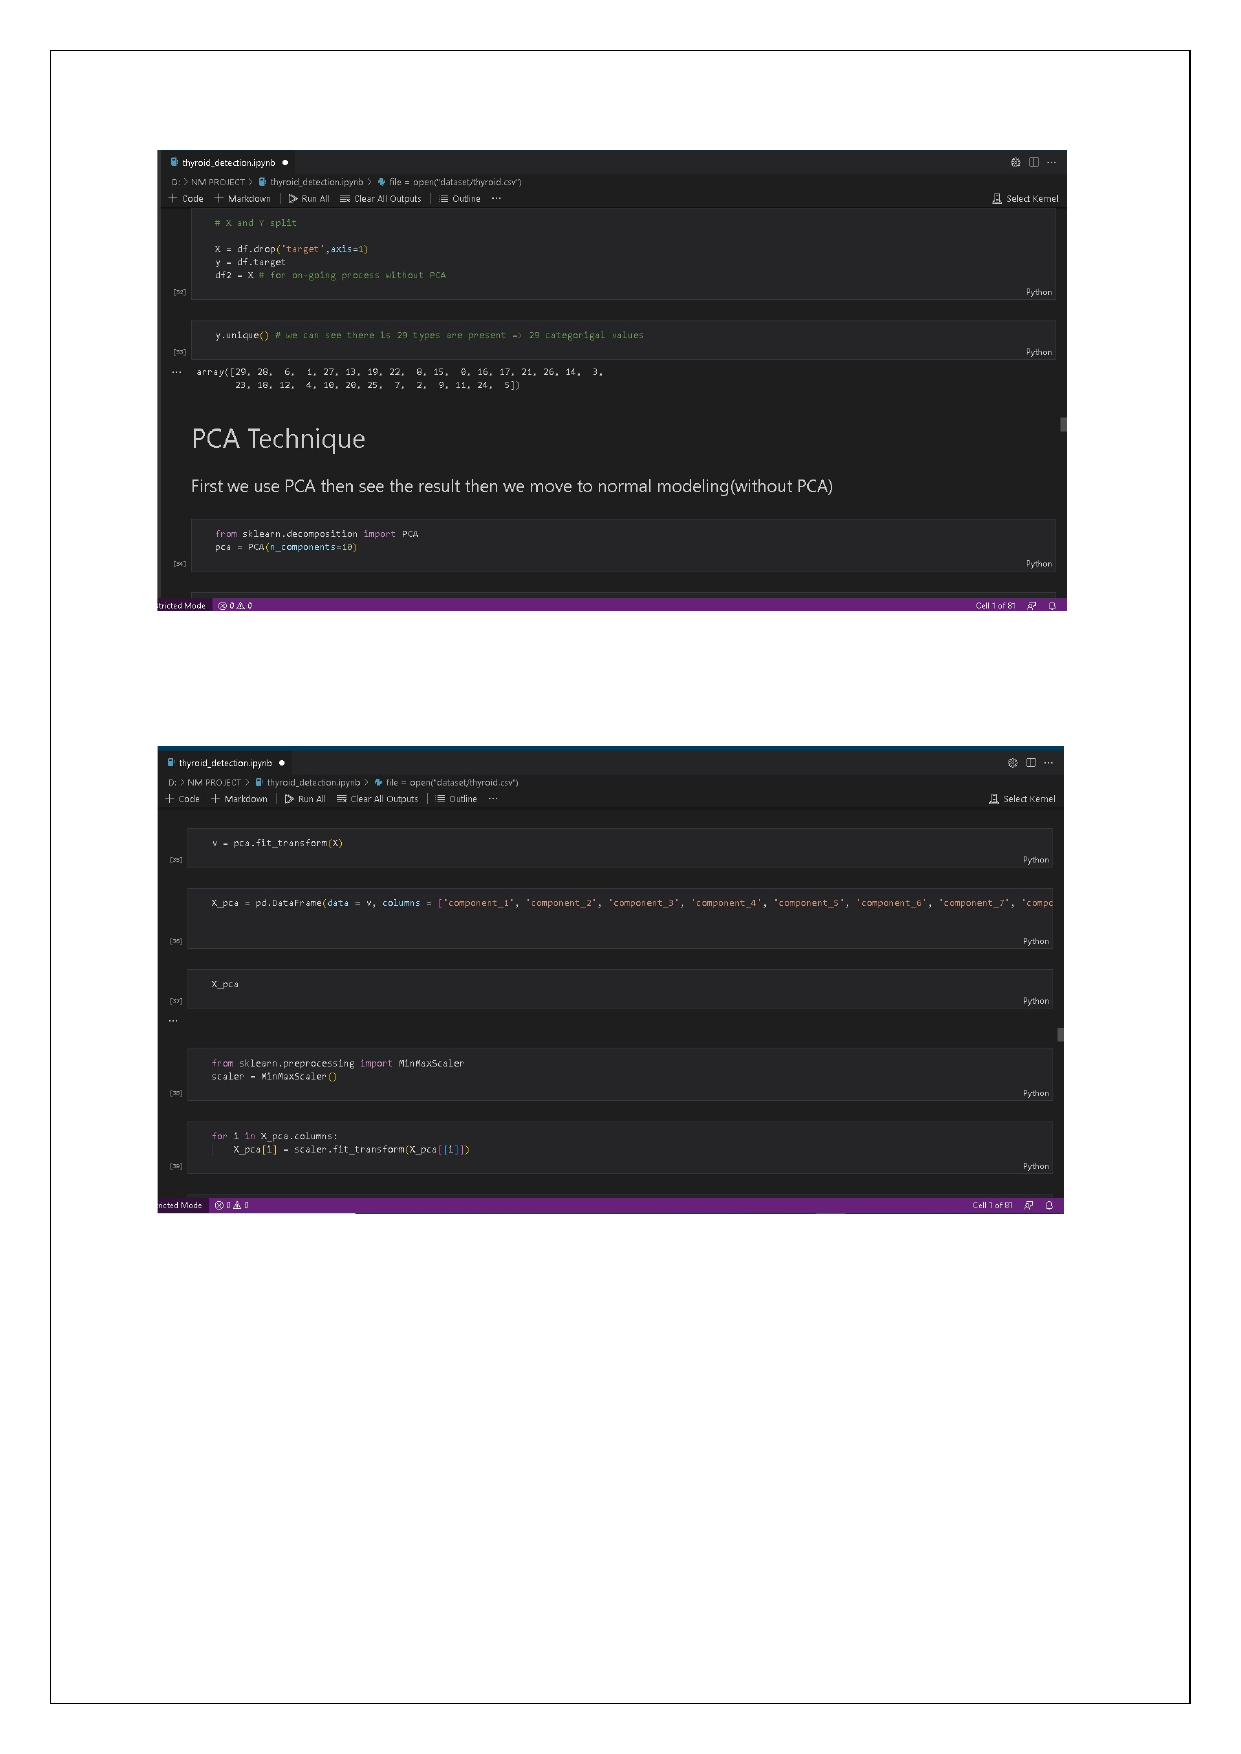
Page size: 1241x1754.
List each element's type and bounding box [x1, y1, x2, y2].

picture [157, 746, 1064, 1214]
picture [157, 150, 1067, 611]
